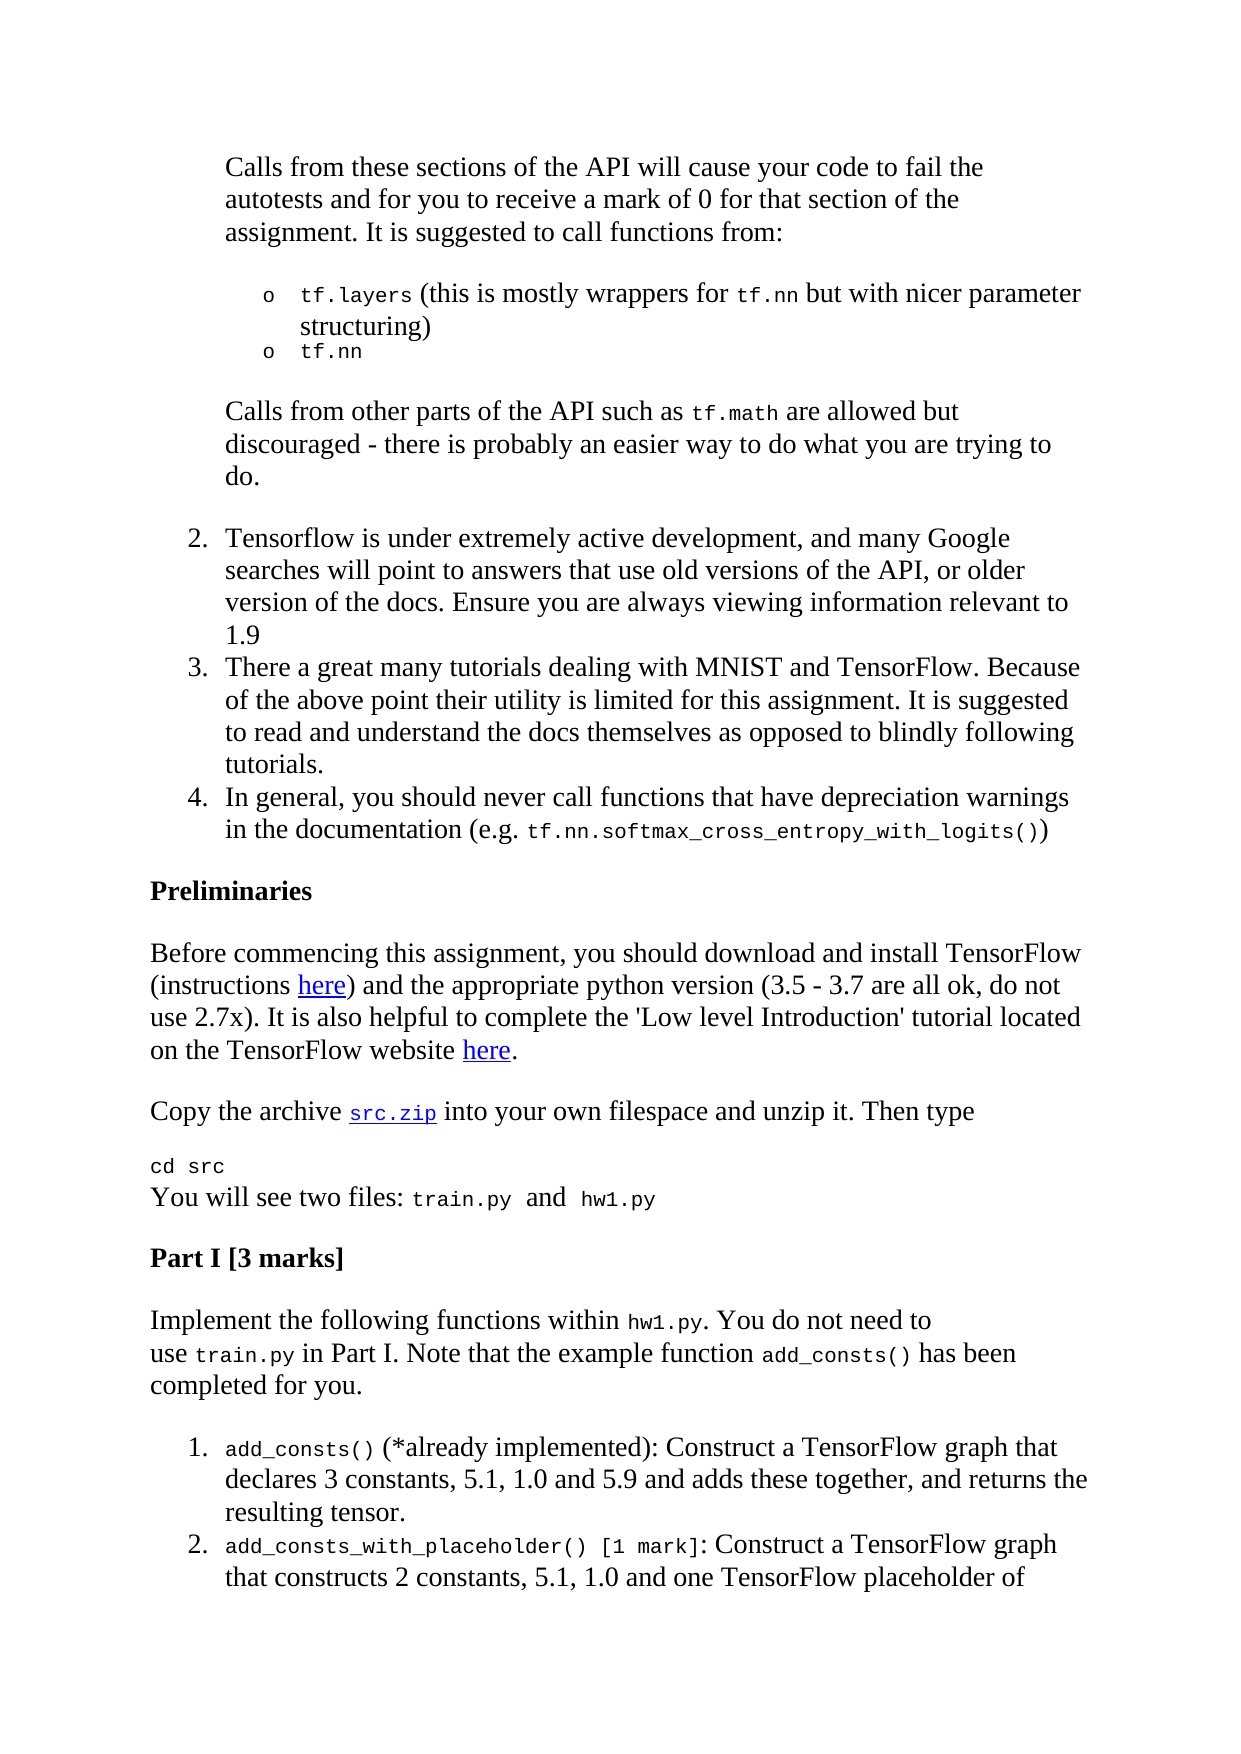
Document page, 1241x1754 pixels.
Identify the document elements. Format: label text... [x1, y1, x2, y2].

list Tensorflow is under extremely active development, and many Google searches will point to answers that use old versions of the API, or older version of the docs. Ensure you are always viewing information relevant to 1.9 [187, 521, 1090, 650]
list tf.nn [262, 341, 1090, 365]
list There a great many tutorials dealing with MNIST and TensorFlow. Because of the above point their utility is limited for this assignment. It is suggested to read and understand the docs themselves as opposed to blindly following tutorials. [187, 650, 1090, 780]
text cd src [150, 1156, 1090, 1180]
text Implement the following functions within hw1.py. You do not need to use train.py in Part I. Note that the example function add_consts() has been completed for you. [150, 1303, 1090, 1401]
text Calls from these sections of the API will cause your code to fail the autotests and for you to receive a mark of 0 for that section of the assignment. It is suggested to call functions from: [225, 150, 1090, 247]
text Before commencing this assignment, you should download and install TensorFlow (instructions here) and the appropriate python version (3.5 - 3.7 are all ok, do not use 2.7x). It is also helpful to complete the 'Low level Introduction' tutorial located on the TensorFlow website here. [150, 936, 1090, 1065]
list In general, you should never call functions that have depreciation warnings in the documentation (e.g. tf.nn.softmax_cross_entropy_with_logits()) [187, 780, 1090, 845]
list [187, 1527, 1090, 1592]
list tf.layers (this is mostly wrappers for tf.nn but with nicer parameter structuring) [262, 276, 1090, 341]
text Part I [3 marks] [150, 1242, 1090, 1274]
text Calls from other parts of the API such as tf.math are allowed but discouraged - there is probably an easier way to do what you are trying to do. [225, 394, 1090, 492]
list add_consts() (*already implemented): Construct a TensorFlow graph that declares 3 constants, 5.1, 1.0 and 5.9 and adds these together, and returns the resulting tensor. [187, 1430, 1090, 1527]
text Copy the archive src.zip into your own filespace and unzip it. Then type [150, 1094, 1090, 1127]
text Preliminaries [150, 874, 1090, 906]
text You will see two files: train.py and hw1.py [150, 1180, 1090, 1212]
